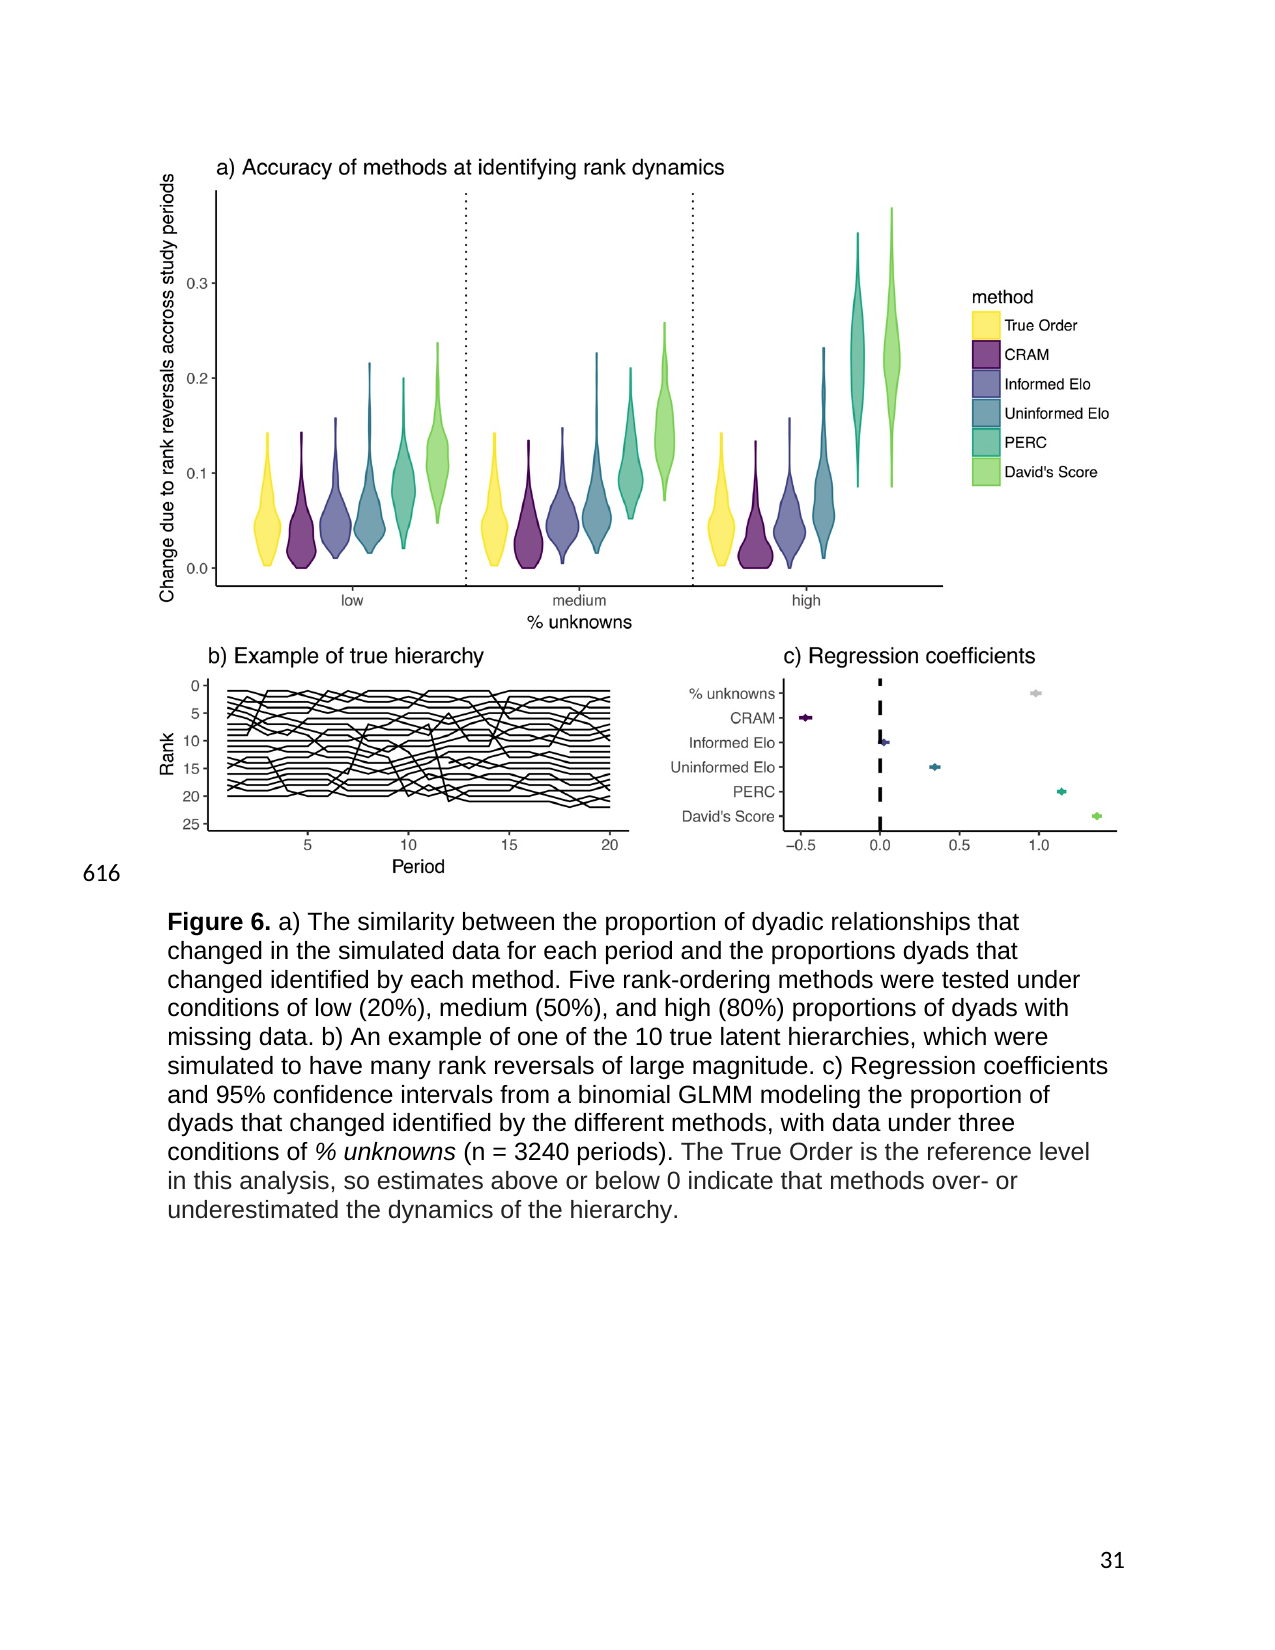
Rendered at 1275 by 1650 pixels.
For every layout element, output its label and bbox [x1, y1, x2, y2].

picture [150, 150, 1125, 882]
